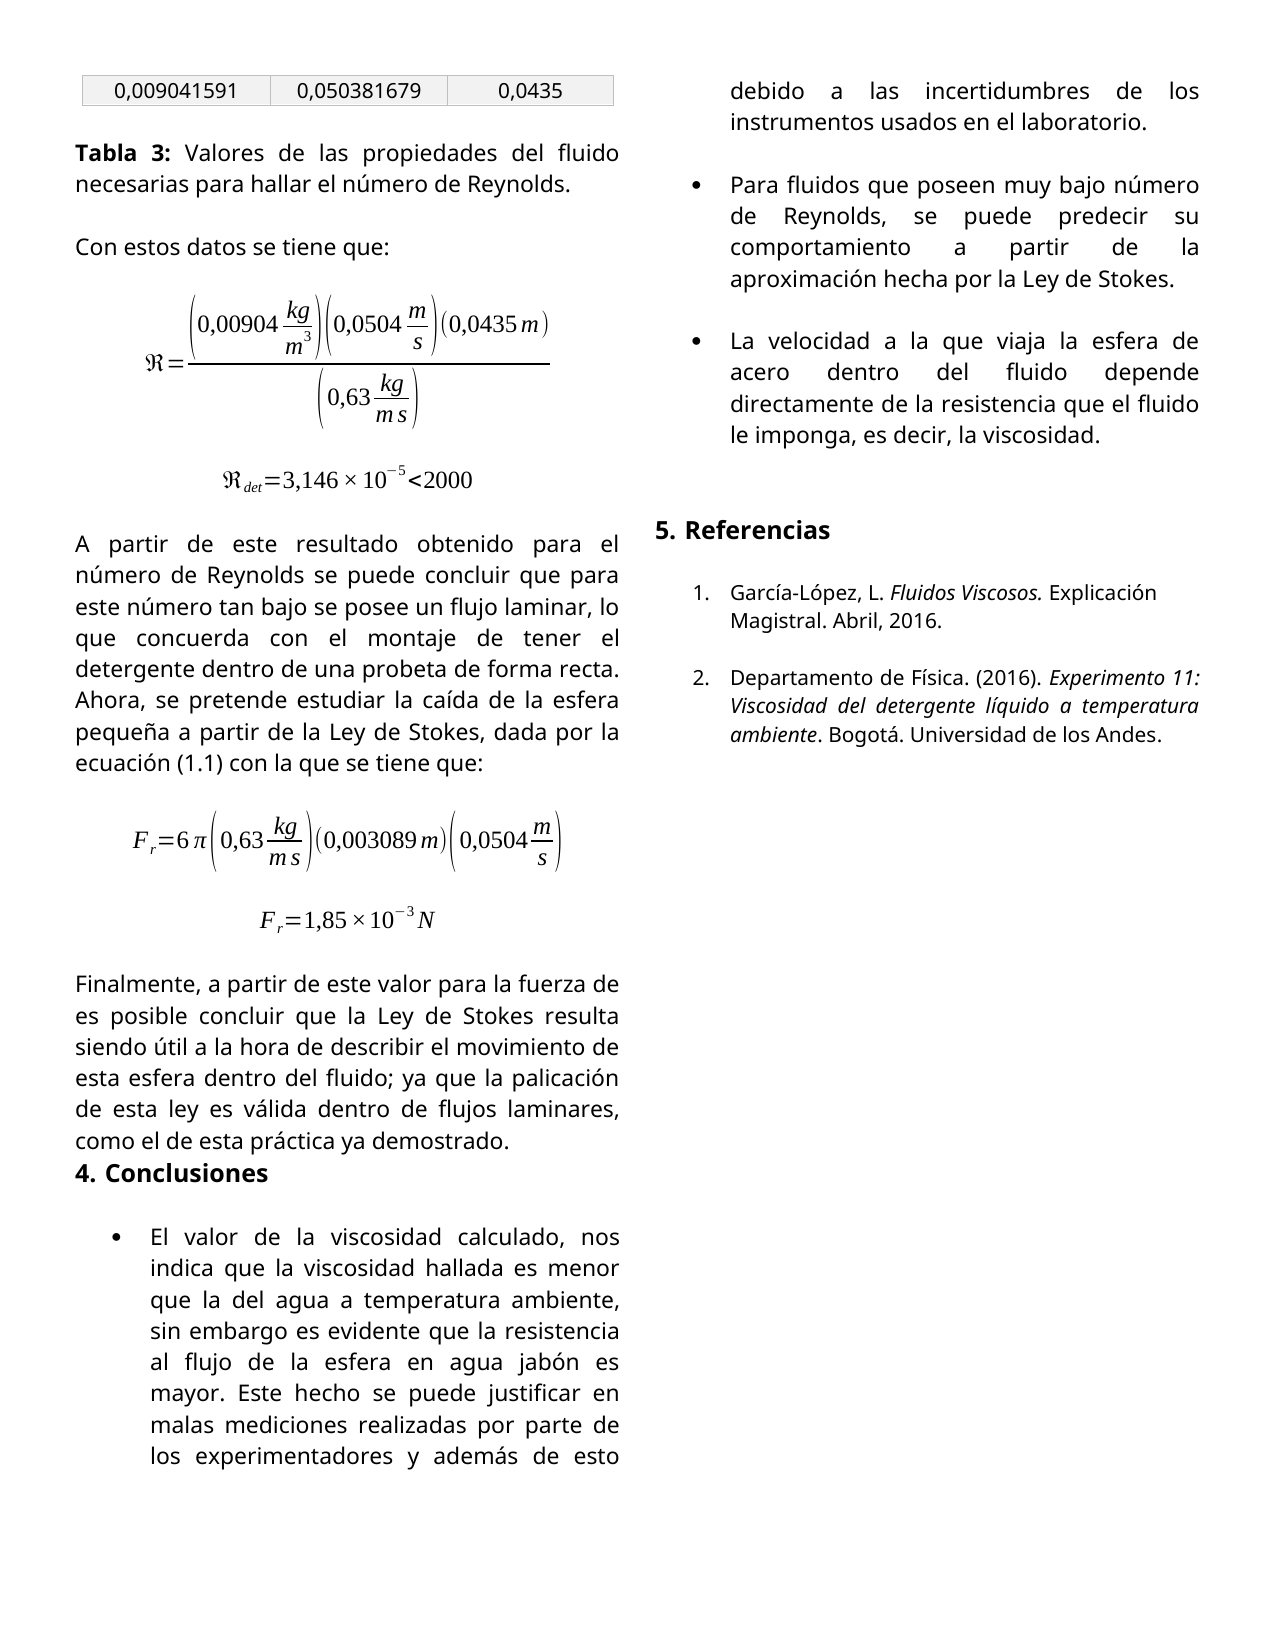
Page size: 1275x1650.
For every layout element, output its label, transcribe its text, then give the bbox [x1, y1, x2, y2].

text Con estos datos se tiene que: [75, 231, 620, 262]
text Tabla 3: Valores de las propiedades del fluido necesarias para hallar el número de Reynolds. [75, 137, 620, 199]
table_cell 0,009041591 [83, 76, 270, 104]
list Conclusiones [75, 1156, 620, 1190]
list La velocidad a la que viaja la esfera de acero dentro del fluido depende directamente de la resistencia que el fluido le imponga, es decir, la viscosidad. [692, 325, 1200, 450]
table_cell 0,050381679 [271, 76, 447, 104]
list Departamento de Física. (2016). Experimento 11: Viscosidad del detergente líquido a temperatura ambiente. Bogotá. Universidad de los Andes. [692, 663, 1200, 748]
text A partir de este resultado obtenido para el número de Reynolds se puede concluir que para este número tan bajo se posee un flujo laminar, lo que concuerda con el montaje de tener el detergente dentro de una probeta de forma recta. Ahora, se pretende estudiar la caída de la esfera pequeña a partir de la Ley de Stokes, dada por la ecuación (1.1) con la que se tiene que: [75, 528, 620, 778]
table_cell 0,0435 [448, 76, 613, 104]
text Finalmente, a partir de este valor para la fuerza de es posible concluir que la Ley de Stokes resulta siendo útil a la hora de describir el movimiento de esta esfera dentro del fluido; ya que la palicación de esta ley es válida dentro de flujos laminares, como el de esta práctica ya demostrado. [75, 968, 620, 1156]
list El valor de la viscosidad calculado, nos indica que la viscosidad hallada es menor que la del agua a temperatura ambiente, sin embargo es evidente que la resistencia al flujo de la esfera en agua jabón es mayor. Este hecho se puede justificar en malas mediciones realizadas por parte de los experimentadores y además de esto debido a las incertidumbres de los instrumentos usados en el laboratorio. [112, 1221, 620, 1471]
list García-López, L. Fluidos Viscosos. Explicación Magistral. Abril, 2016. [692, 578, 1200, 635]
list Para fluidos que poseen muy bajo número de Reynolds, se puede predecir su comportamiento a partir de la aproximación hecha por la Ley de Stokes. [692, 169, 1200, 294]
list El valor de la viscosidad calculado, nos indica que la viscosidad hallada es menor que la del agua a temperatura ambiente, sin embargo es evidente que la resistencia al flujo de la esfera en agua jabón es mayor. Este hecho se puede justificar en malas mediciones realizadas por parte de los experimentadores y además de esto debido a las incertidumbres de los instrumentos usados en el laboratorio. [692, 75, 1200, 137]
list Referencias [655, 512, 1200, 547]
